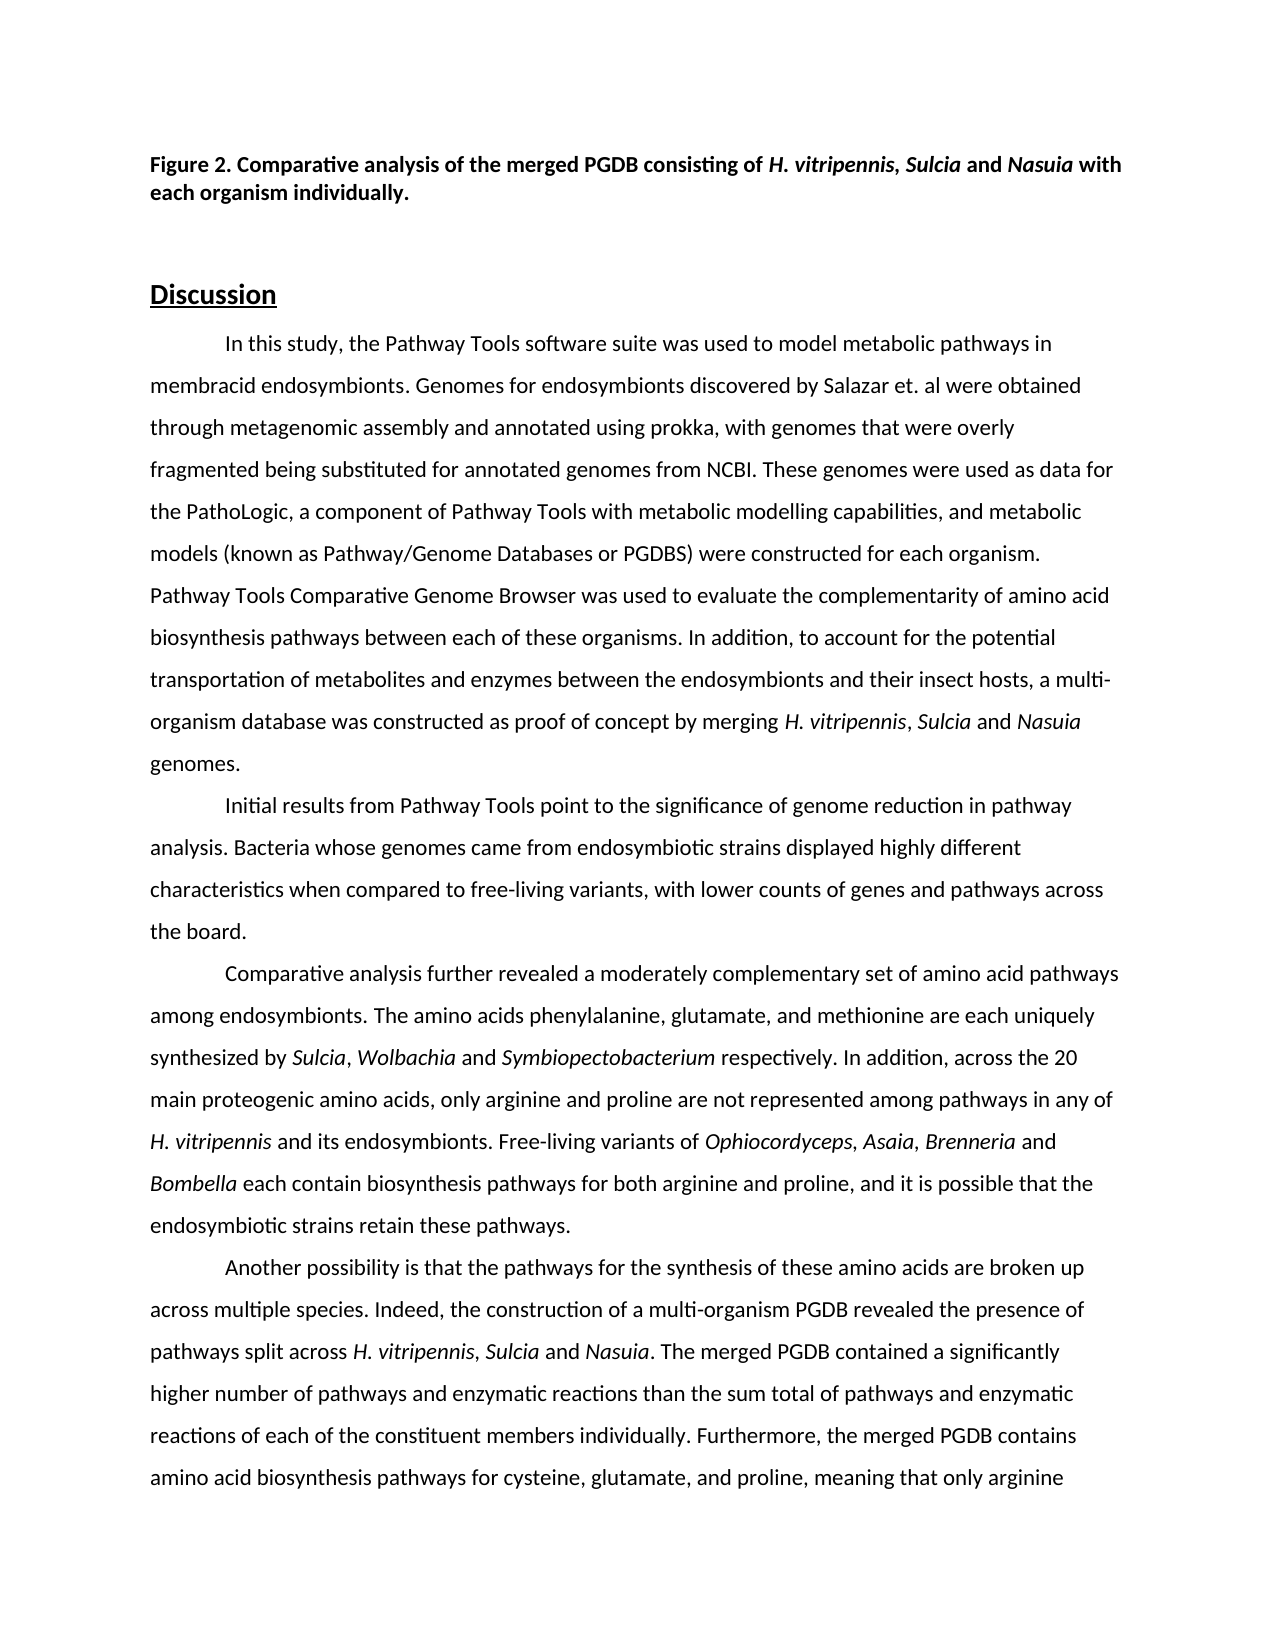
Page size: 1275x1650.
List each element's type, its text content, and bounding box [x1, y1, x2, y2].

text Comparative analysis further revealed a moderately complementary set of amino acid pathways among endosymbionts. The amino acids phenylalanine, glutamate, and methionine are each uniquely synthesized by Sulcia, Wolbachia and Symbiopectobacterium respectively. In addition, across the 20 main proteogenic amino acids, only arginine and proline are not represented among pathways in any of H. vitripennis and its endosymbionts. Free-living variants of Ophiocordyceps, Asaia, Brenneria and Bombella each contain biosynthesis pathways for both arginine and proline, and it is possible that the endosymbiotic strains retain these pathways. [150, 959, 1125, 1239]
text Discussion [150, 276, 1125, 312]
text In this study, the Pathway Tools software suite was used to model metabolic pathways in membracid endosymbionts. Genomes for endosymbionts discovered by Salazar et. al were obtained through metagenomic assembly and annotated using prokka, with genomes that were overly fragmented being substituted for annotated genomes from NCBI. These genomes were used as data for the PathoLogic, a component of Pathway Tools with metabolic modelling capabilities, and metabolic models (known as Pathway/Genome Databases or PGDBS) were constructed for each organism. Pathway Tools Comparative Genome Browser was used to evaluate the complementarity of amino acid biosynthesis pathways between each of these organisms. In addition, to account for the potential transportation of metabolites and enzymes between the endosymbionts and their insect hosts, a multi-organism database was constructed as proof of concept by merging H. vitripennis, Sulcia and Nasuia genomes. [150, 329, 1125, 777]
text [150, 1253, 1125, 1491]
text Figure 2. Comparative analysis of the merged PGDB consisting of H. vitripennis, Sulcia and Nasuia with each organism individually. [150, 150, 1125, 206]
text Initial results from Pathway Tools point to the significance of genome reduction in pathway analysis. Bacteria whose genomes came from endosymbiotic strains displayed highly different characteristics when compared to free-living variants, with lower counts of genes and pathways across the board. [150, 791, 1125, 945]
